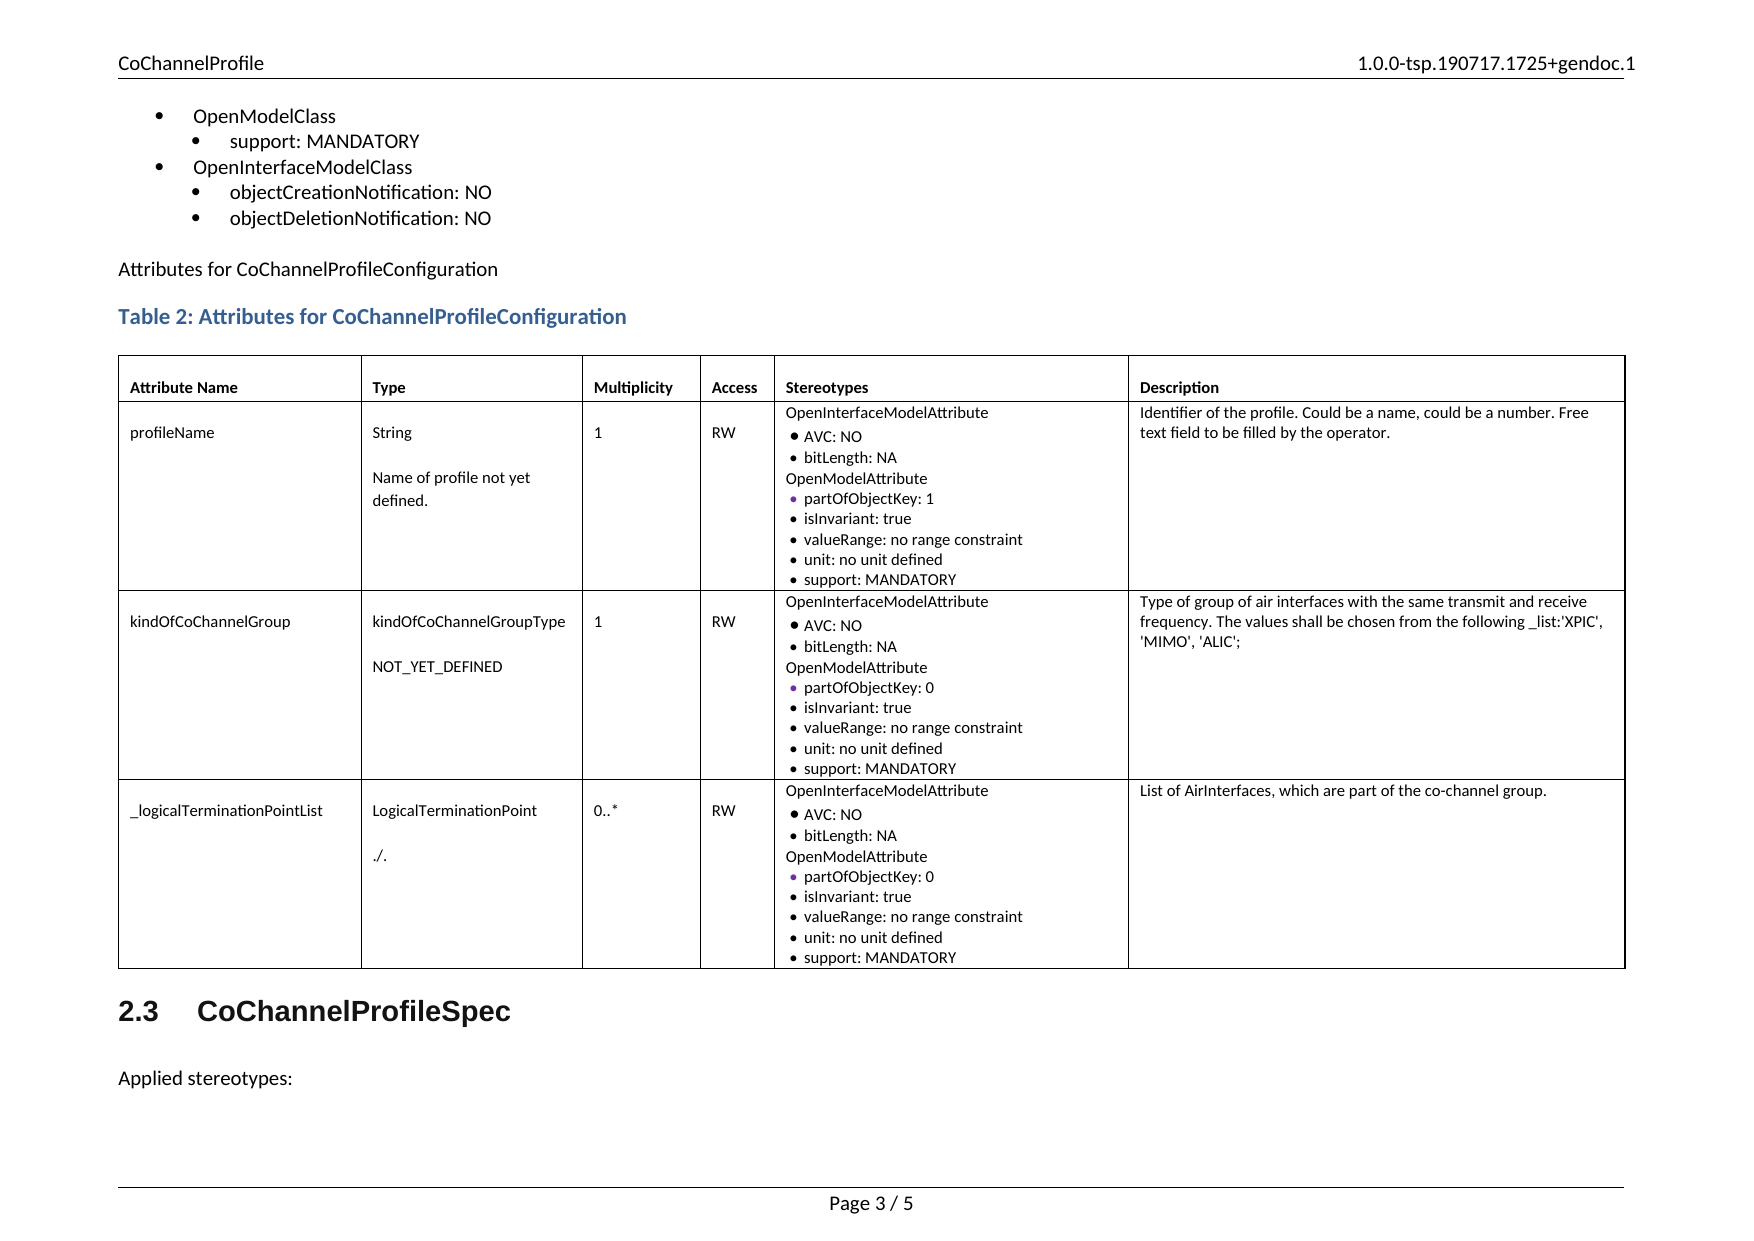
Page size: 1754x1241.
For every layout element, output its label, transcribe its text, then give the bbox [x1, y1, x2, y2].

table_cell RW [701, 780, 774, 968]
table_cell OpenInterfaceModelAttribute • AVC: NO • bitLength: NA OpenModelAttribute • partOfObjectKey: 0 • isInvariant: true • valueRange: no range constraint • unit: no unit defined • support: MANDATORY [775, 591, 1128, 779]
table_cell 0..* [583, 780, 700, 968]
table_cell _logicalTerminationPointList [119, 780, 361, 968]
list objectDeletionNotification: NO [192, 205, 1624, 230]
table_cell OpenInterfaceModelAttribute • AVC: NO • bitLength: NA OpenModelAttribute • partOfObjectKey: 0 • isInvariant: true • valueRange: no range constraint • unit: no unit defined • support: MANDATORY [775, 780, 1128, 968]
table_cell List of AirInterfaces, which are part of the co-channel group. [1129, 780, 1624, 968]
table_cell kindOfCoChannelGroupType NOT_YET_DEFINED [362, 591, 582, 779]
list support: MANDATORY [192, 129, 1624, 154]
table_header Multiplicity [583, 356, 700, 401]
table_header Attribute Name [119, 356, 361, 401]
table_cell OpenInterfaceModelAttribute • AVC: NO • bitLength: NA OpenModelAttribute • partOfObjectKey: 1 • isInvariant: true • valueRange: no range constraint • unit: no unit defined • support: MANDATORY [775, 402, 1128, 590]
table_cell 1 [583, 591, 700, 779]
list OpenModelClass [156, 103, 1624, 129]
subtitle CoChannelProfileSpec [118, 994, 1624, 1027]
table_header Type [362, 356, 582, 401]
table_cell RW [701, 402, 774, 590]
text Attributes for CoChannelProfileConfiguration [118, 256, 1624, 281]
table_cell RW [701, 591, 774, 779]
table_cell String Name of profile not yet defined. [362, 402, 582, 590]
table_cell Identifier of the profile. Could be a name, could be a number. Free text field to be filled by the operator. [1129, 402, 1624, 590]
table_header Description [1129, 356, 1624, 401]
table_cell Type of group of air interfaces with the same transmit and receive frequency. The values shall be chosen from the following _list:'XPIC', 'MIMO', 'ALIC'; [1129, 591, 1624, 779]
list OpenInterfaceModelClass [156, 154, 1624, 179]
table_cell 1 [583, 402, 700, 590]
table_header Access [701, 356, 774, 401]
table_header Stereotypes [775, 356, 1128, 401]
list objectCreationNotification: NO [192, 179, 1624, 205]
text Applied stereotypes: [118, 1065, 1624, 1091]
table_cell LogicalTerminationPoint ./. [362, 780, 582, 968]
table_cell profileName [119, 402, 361, 590]
table_cell kindOfCoChannelGroup [119, 591, 361, 779]
